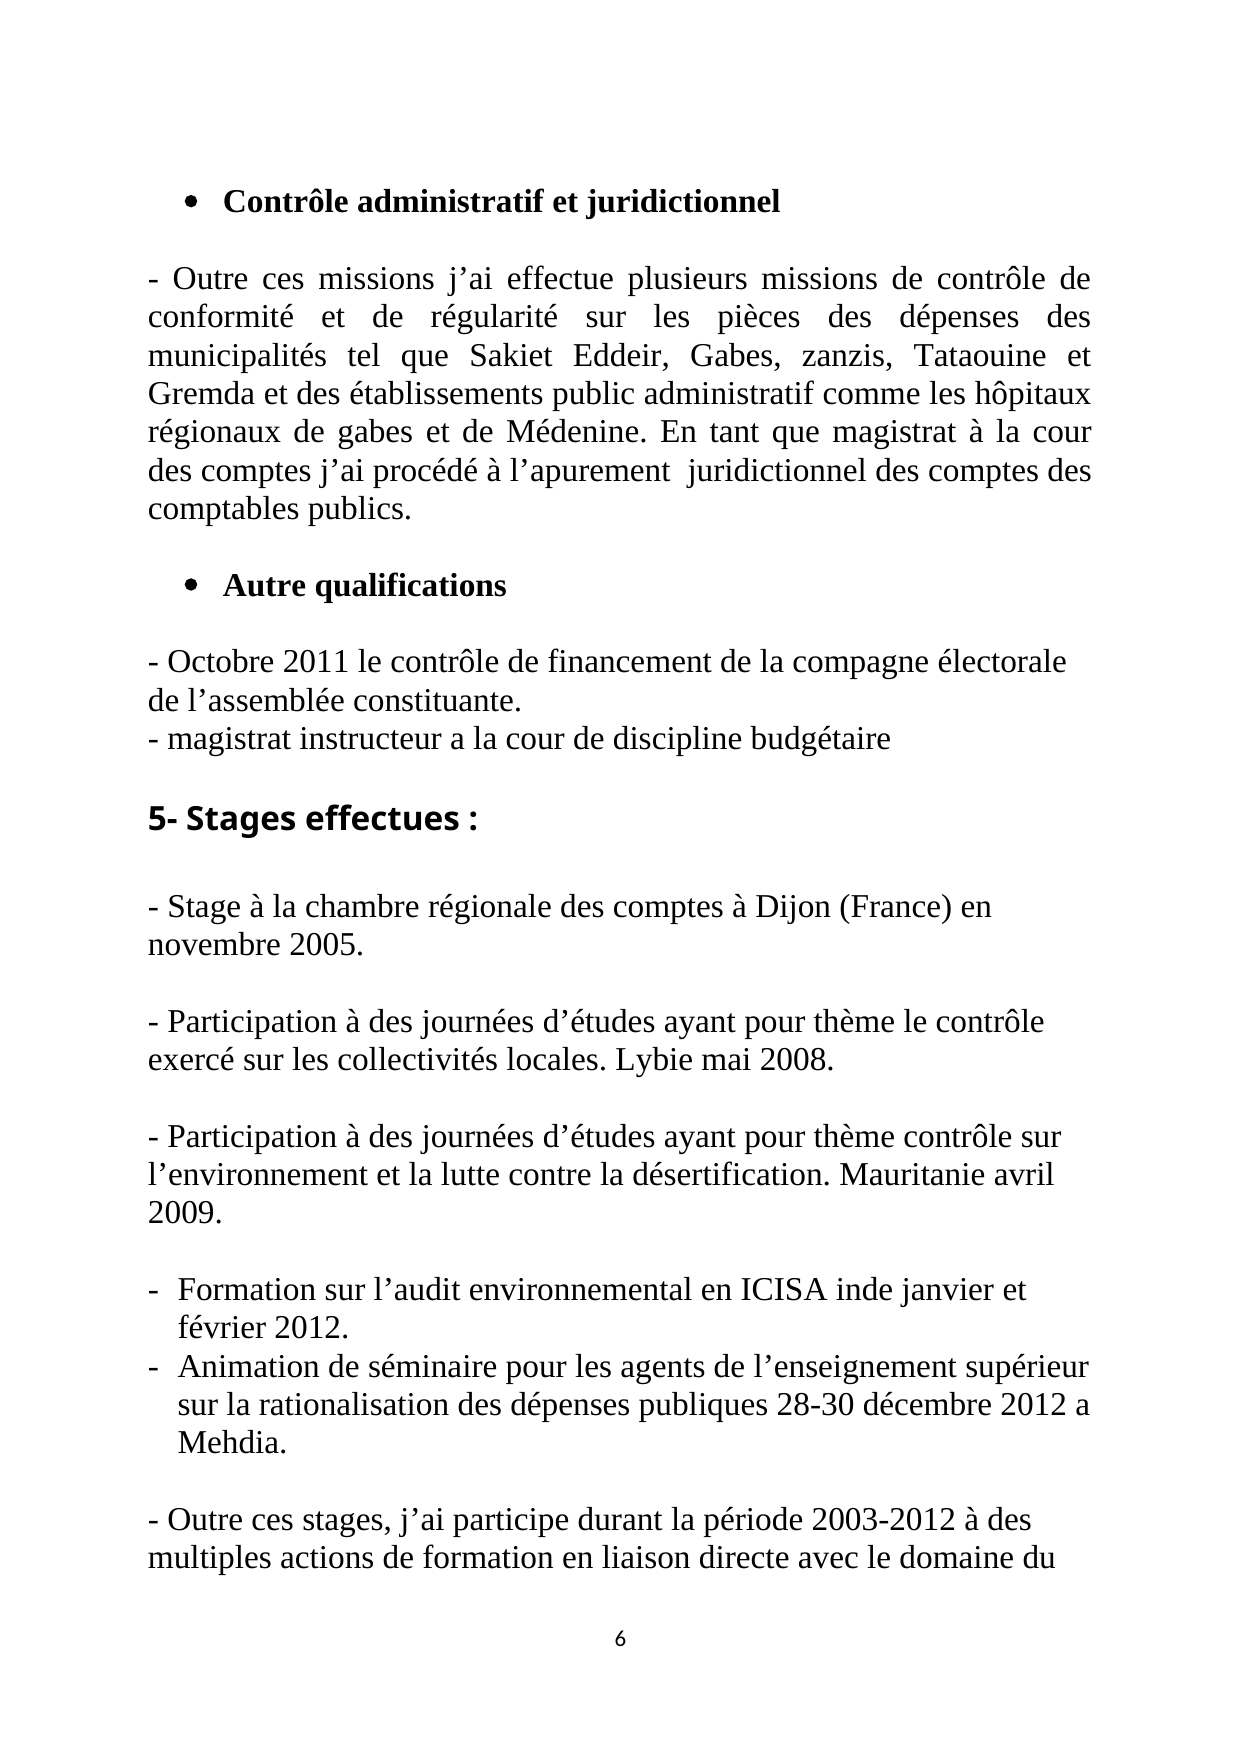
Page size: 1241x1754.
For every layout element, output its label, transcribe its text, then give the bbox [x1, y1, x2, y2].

text - Outre ces missions j’ai effectue plusieurs missions de contrôle de conformité et de régularité sur les pièces des dépenses des municipalités tel que Sakiet Eddeir, Gabes, zanzis, Tataouine et Gremda et des établissements public administratif comme les hôpitaux régionaux de gabes et de Médenine. En tant que magistrat à la cour des comptes j’ai procédé à l’apurement juridictionnel des comptes des comptables publics. [148, 258, 1093, 527]
list Contrôle administratif et juridictionnel [185, 182, 1093, 220]
list Formation sur l’audit environnemental en ICISA inde janvier et février 2012. [148, 1269, 1093, 1346]
list Animation de séminaire pour les agents de l’enseignement supérieur sur la rationalisation des dépenses publiques 28-30 décembre 2012 a Mehdia. [148, 1346, 1093, 1461]
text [148, 1499, 1093, 1576]
text - Stage à la chambre régionale des comptes à Dijon (France) en novembre 2005. [148, 886, 1093, 962]
text - Participation à des journées d’études ayant pour thème le contrôle exercé sur les collectivités locales. Lybie mai 2008. [148, 1001, 1093, 1077]
text - Participation à des journées d’études ayant pour thème contrôle sur l’environnement et la lutte contre la désertification. Mauritanie avril 2009. [148, 1116, 1093, 1231]
text 5- Stages effectues : [148, 795, 1093, 840]
text - Octobre 2011 le contrôle de financement de la compagne électorale de l’assemblée constituante. [148, 642, 1093, 718]
text - magistrat instructeur a la cour de discipline budgétaire [148, 718, 1093, 757]
list Autre qualifications [185, 565, 1093, 603]
